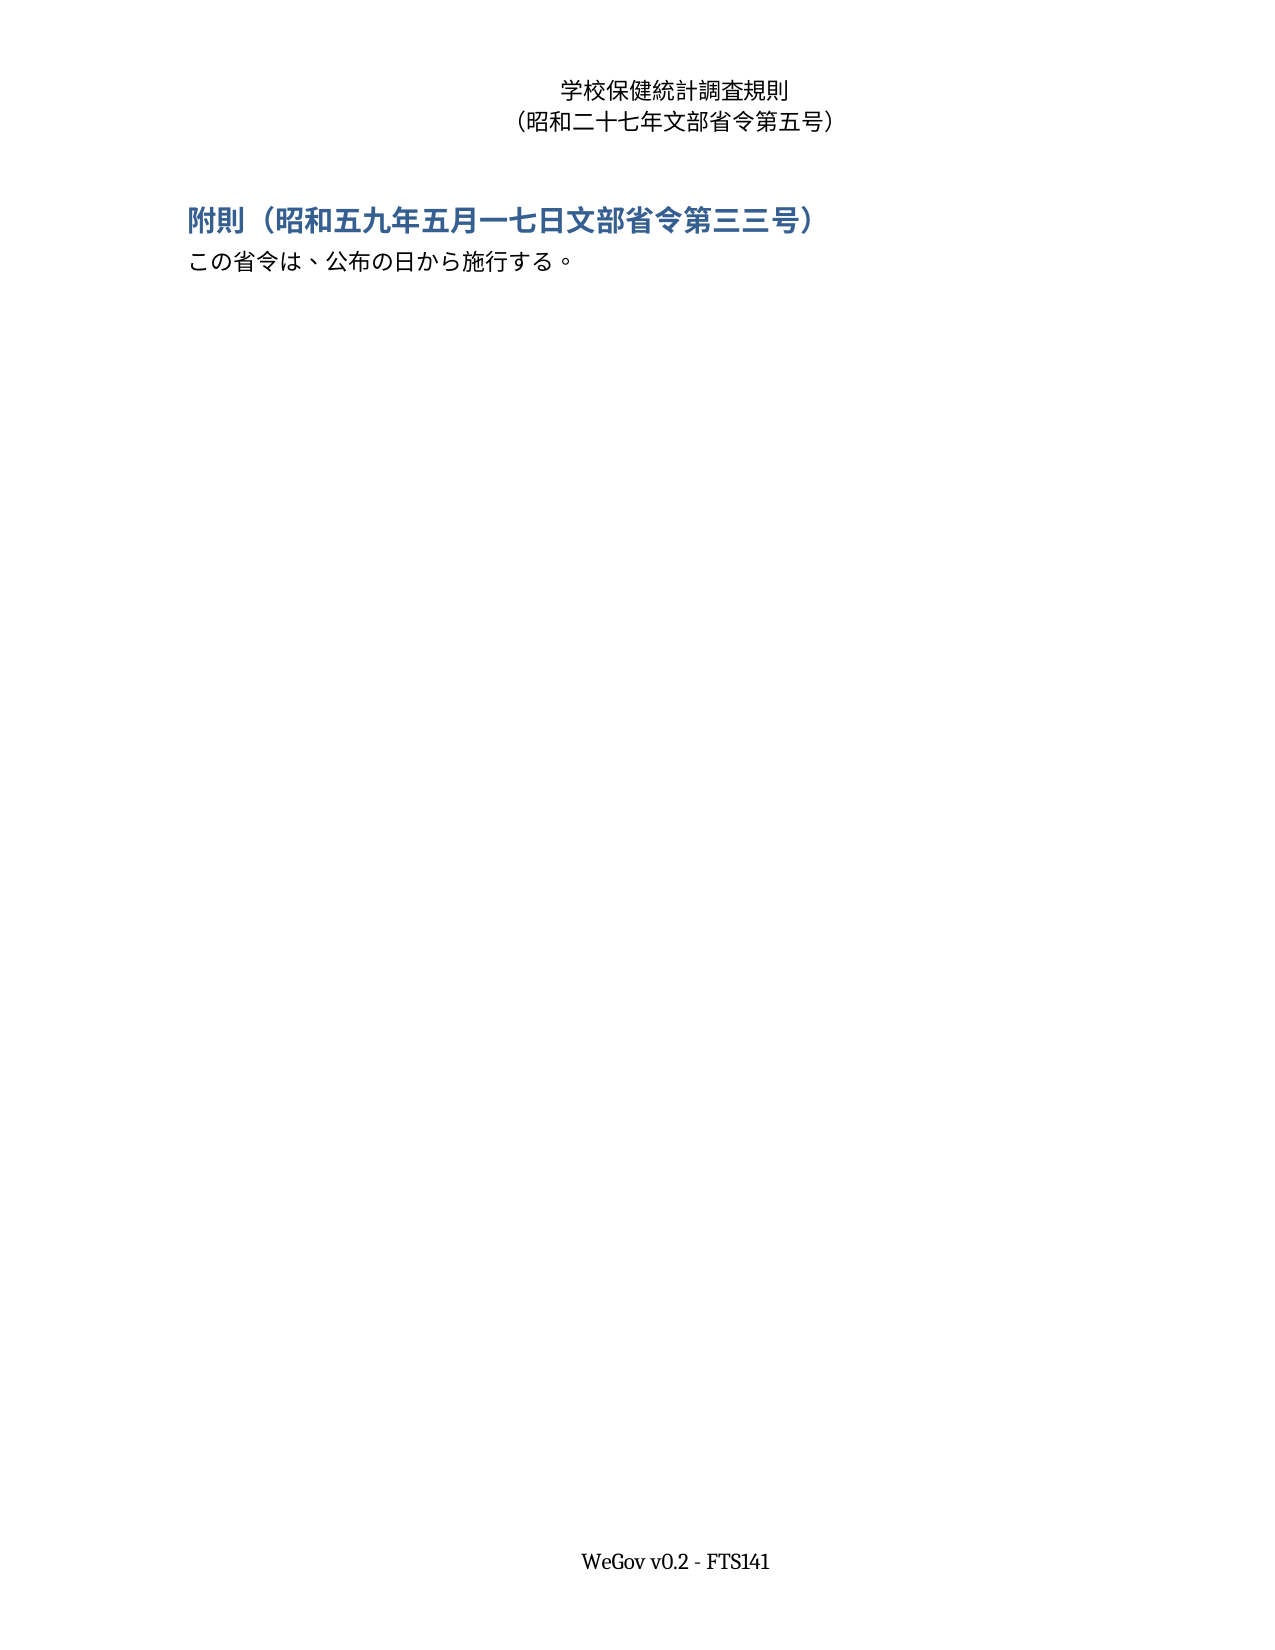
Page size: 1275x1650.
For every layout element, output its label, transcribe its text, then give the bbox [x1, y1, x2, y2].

subtitle 附則（昭和五九年五月一七日文部省令第三三号） [187, 200, 1087, 240]
text この省令は、公布の日から施行する。 [187, 246, 1087, 277]
